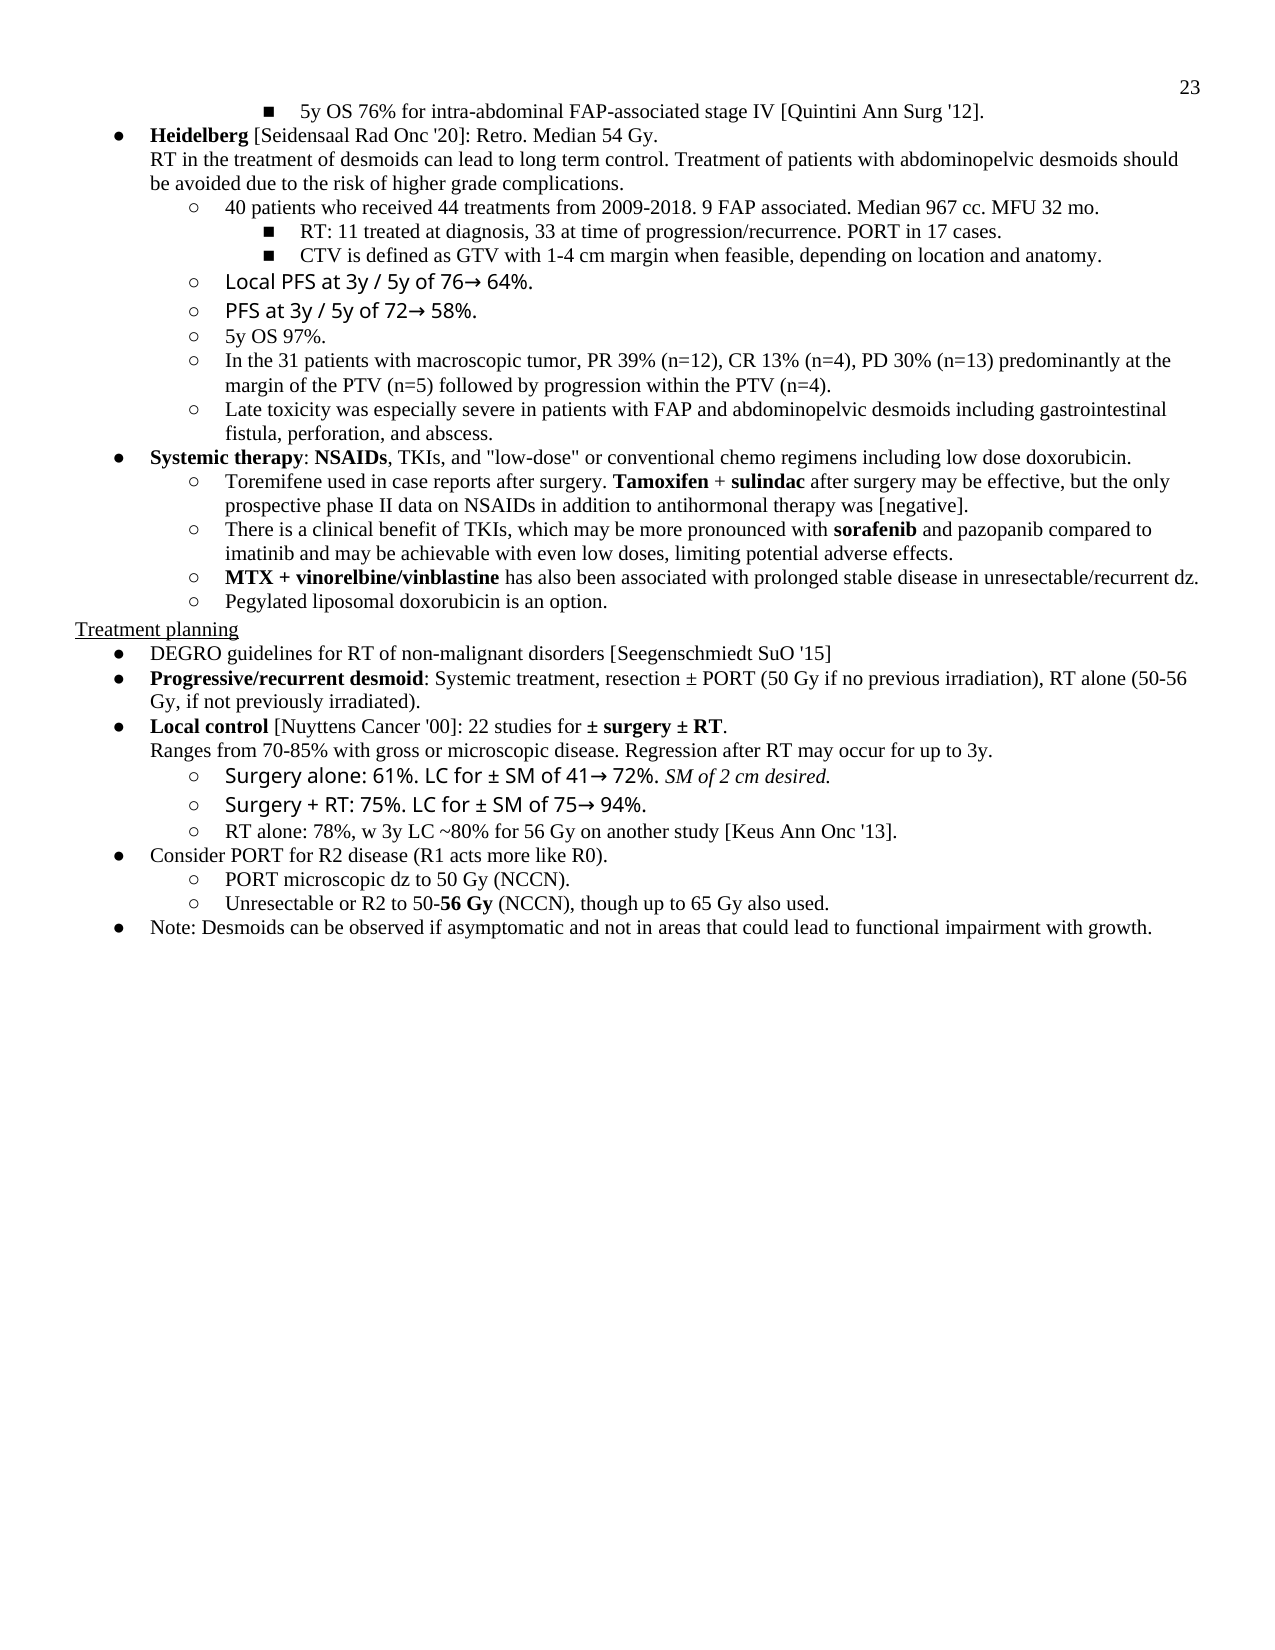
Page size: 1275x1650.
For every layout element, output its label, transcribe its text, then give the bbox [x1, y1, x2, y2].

list Note: Desmoids can be observed if asymptomatic and not in areas that could lead to functional impairment with growth. [112, 915, 1200, 939]
list Heidelberg [Seidensaal Rad Onc '20]: Retro. Median 54 Gy. [112, 123, 1200, 147]
list DEGRO guidelines for RT of non-malignant disorders [Seegenschmiedt SuO '15] [112, 641, 1200, 665]
list Systemic therapy: NSAIDs, TKIs, and "low-dose" or conventional chemo regimens including low dose doxorubicin. [112, 445, 1200, 469]
list PORT microscopic dz to 50 Gy (NCCN). [187, 867, 1200, 891]
list Surgery alone: 61%. LC for ± SM of 41→ 72%. SM of 2 cm desired. [187, 762, 1200, 790]
list Toremifene used in case reports after surgery. Tamoxifen + sulindac after surgery may be effective, but the only prospective phase II data on NSAIDs in addition to antihormonal therapy was [negative]. [187, 469, 1200, 517]
text Ranges from 70-85% with gross or microscopic disease. Regression after RT may occur for up to 3y. [150, 738, 1200, 762]
list In the 31 patients with macroscopic tumor, PR 39% (n=12), CR 13% (n=4), PD 30% (n=13) predominantly at the margin of the PTV (n=5) followed by progression within the PTV (n=4). [187, 348, 1200, 397]
text RT in the treatment of desmoids can lead to long term control. Treatment of patients with abdominopelvic desmoids should be avoided due to the risk of higher grade complications. [150, 147, 1200, 195]
list PFS at 3y / 5y of 72→ 58%. [187, 296, 1200, 324]
list 5y OS 97%. [187, 324, 1200, 348]
subtitle Treatment planning [75, 617, 1200, 641]
list Local PFS at 3y / 5y of 76→ 64%. [187, 267, 1200, 296]
list CTV is defined as GTV with 1-4 cm margin when feasible, depending on location and anatomy. [262, 243, 1200, 267]
list Unresectable or R2 to 50-56 Gy (NCCN), though up to 65 Gy also used. [187, 891, 1200, 915]
list There is a clinical benefit of TKIs, which may be more pronounced with sorafenib and pazopanib compared to imatinib and may be achievable with even low doses, limiting potential adverse effects. [187, 517, 1200, 565]
list Local control [Nuyttens Cancer '00]: 22 studies for ± surgery ± RT. [112, 713, 1200, 738]
list RT alone: 78%, w 3y LC ~80% for 56 Gy on another study [Keus Ann Onc '13]. [187, 818, 1200, 843]
list Late toxicity was especially severe in patients with FAP and abdominopelvic desmoids including gastrointestinal fistula, perforation, and abscess. [187, 397, 1200, 445]
list Surgery + RT: 75%. LC for ± SM of 75→ 94%. [187, 790, 1200, 818]
list Consider PORT for R2 disease (R1 acts more like R0). [112, 843, 1200, 867]
list 40 patients who received 44 treatments from 2009-2018. 9 FAP associated. Median 967 cc. MFU 32 mo. [187, 195, 1200, 219]
list RT: 11 treated at diagnosis, 33 at time of progression/recurrence. PORT in 17 cases. [262, 219, 1200, 243]
list Pegylated liposomal doxorubicin is an option. [187, 589, 1200, 613]
list MTX + vinorelbine/vinblastine has also been associated with prolonged stable disease in unresectable/recurrent dz. [187, 565, 1200, 589]
list Progressive/recurrent desmoid: Systemic treatment, resection ± PORT (50 Gy if no previous irradiation), RT alone (50-56 Gy, if not previously irradiated). [112, 665, 1200, 713]
list 5y OS 76% for intra-abdominal FAP-associated stage IV [Quintini Ann Surg '12]. [262, 99, 1200, 123]
